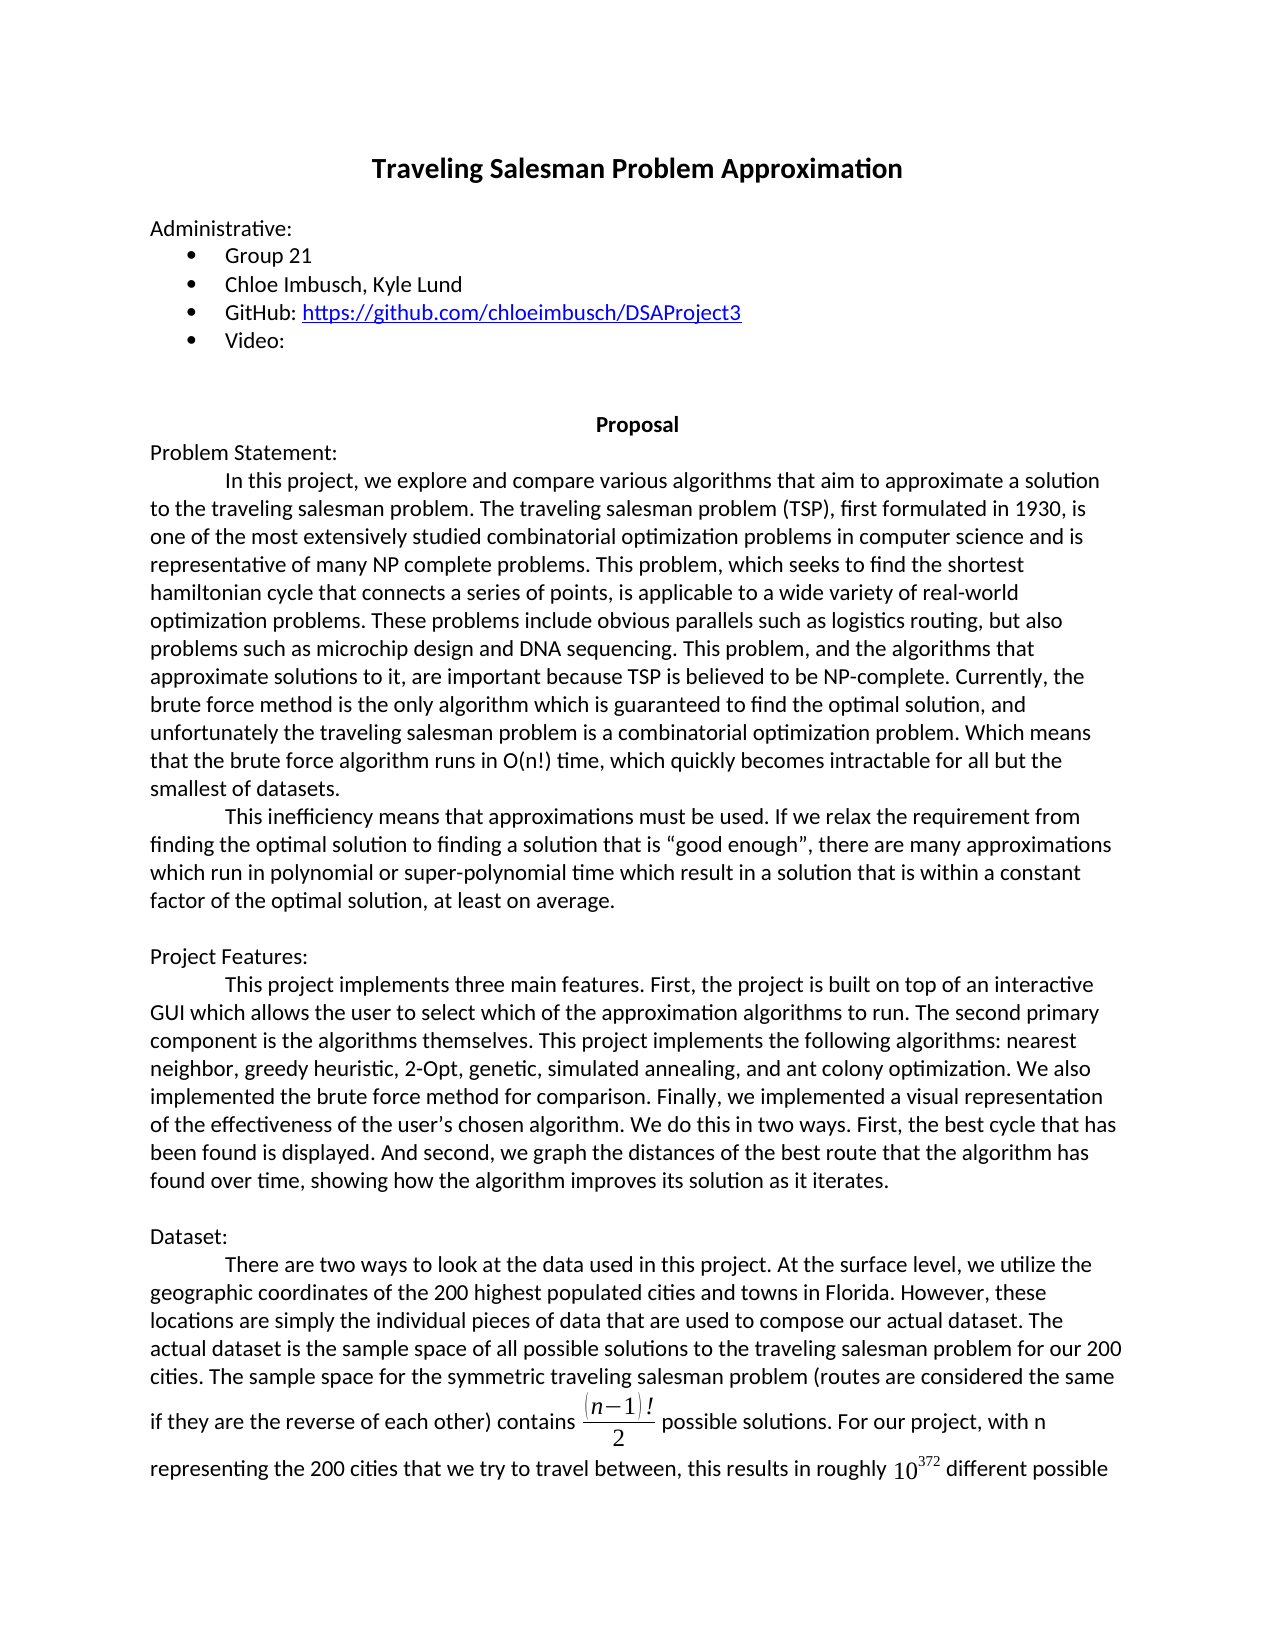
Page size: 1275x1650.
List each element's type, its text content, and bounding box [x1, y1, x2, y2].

text Traveling Salesman Problem Approximation [150, 150, 1125, 186]
list Group 21 [187, 242, 1125, 270]
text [150, 1250, 1125, 1484]
text In this project, we explore and compare various algorithms that aim to approximate a solution to the traveling salesman problem. The traveling salesman problem (TSP), first formulated in 1930, is one of the most extensively studied combinatorial optimization problems in computer science and is representative of many NP complete problems. This problem, which seeks to find the shortest hamiltonian cycle that connects a series of points, is applicable to a wide variety of real-world optimization problems. These problems include obvious parallels such as logistics routing, but also problems such as microchip design and DNA sequencing. This problem, and the algorithms that approximate solutions to it, are important because TSP is believed to be NP-complete. Currently, the brute force method is the only algorithm which is guaranteed to find the optimal solution, and unfortunately the traveling salesman problem is a combinatorial optimization problem. Which means that the brute force algorithm runs in O(n!) time, which quickly becomes intractable for all but the smallest of datasets. [150, 466, 1125, 802]
text This project implements three main features. First, the project is built on top of an interactive GUI which allows the user to select which of the approximation algorithms to run. The second primary component is the algorithms themselves. This project implements the following algorithms: nearest neighbor, greedy heuristic, 2-Opt, genetic, simulated annealing, and ant colony optimization. We also implemented the brute force method for comparison. Finally, we implemented a visual representation of the effectiveness of the user’s chosen algorithm. We do this in two ways. First, the best cycle that has been found is displayed. And second, we graph the distances of the best route that the algorithm has found over time, showing how the algorithm improves its solution as it iterates. [150, 970, 1125, 1194]
text This inefficiency means that approximations must be used. If we relax the requirement from finding the optimal solution to finding a solution that is “good enough”, there are many approximations which run in polynomial or super-polynomial time which result in a solution that is within a constant factor of the optimal solution, at least on average. [150, 802, 1125, 914]
list Chloe Imbusch, Kyle Lund [187, 270, 1125, 298]
text Problem Statement: [150, 438, 1125, 466]
text Proposal [150, 410, 1125, 438]
text Dataset: [150, 1222, 1125, 1250]
text Project Features: [150, 942, 1125, 970]
text Administrative: [150, 214, 1125, 242]
list Video: [187, 326, 1125, 354]
list GitHub: https://github.com/chloeimbusch/DSAProject3 [187, 298, 1125, 326]
